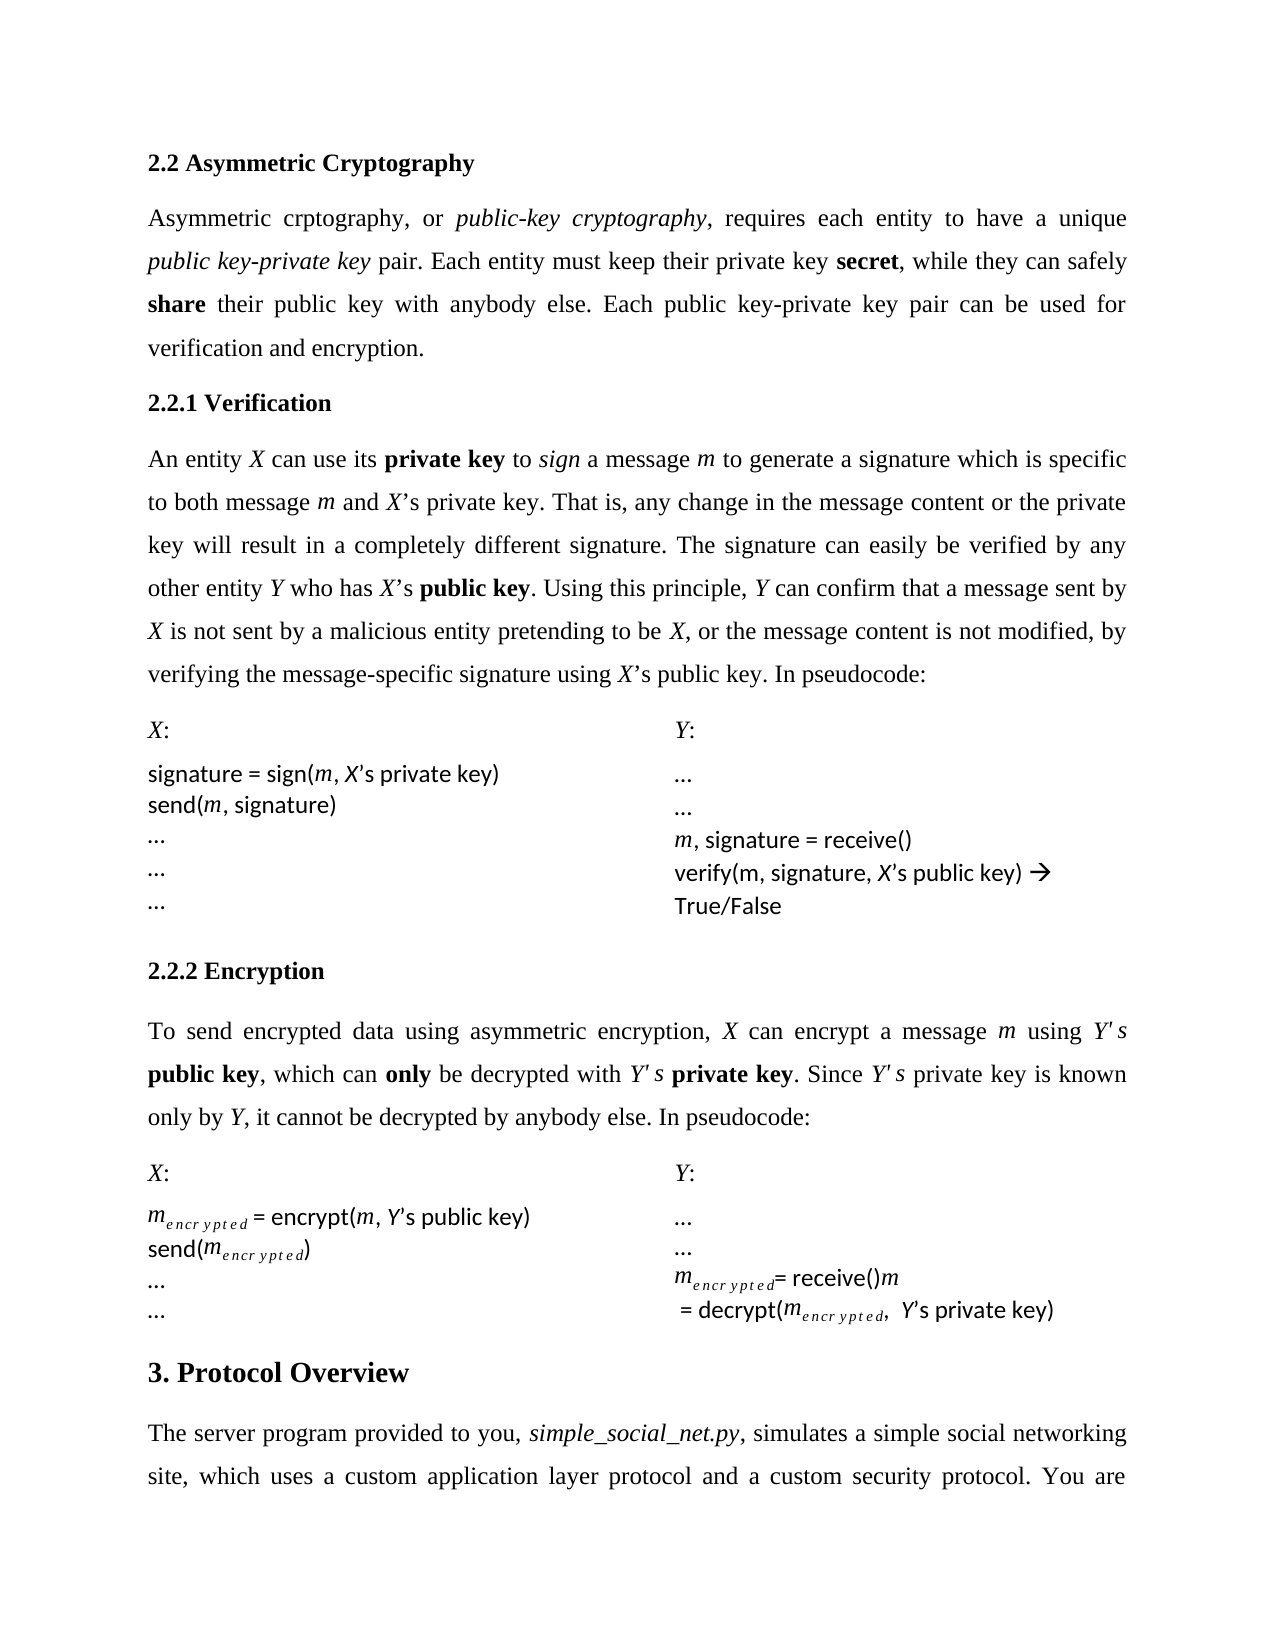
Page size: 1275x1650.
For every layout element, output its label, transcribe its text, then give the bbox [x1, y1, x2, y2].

text … [148, 1264, 601, 1294]
text … [148, 1294, 601, 1325]
text … [148, 852, 601, 883]
text = encrypt(, Y’s public key) send() [148, 1201, 601, 1264]
text … [148, 885, 601, 916]
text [148, 1418, 1127, 1490]
text … [674, 1231, 1127, 1262]
text 2.2.1 Verification [148, 388, 1127, 417]
text , signature = receive() verify(m, signature, X’s public key) True/False [674, 824, 1127, 920]
text 2.2 Asymmetric Cryptography [148, 148, 1127, 176]
text To send encrypted data using asymmetric encryption, X can encrypt a message using Y public key, which can only be decrypted with Y private key. Since Y private key is known only by Y, it cannot be decrypted by anybody else. In pseudocode: [148, 1016, 1127, 1131]
text X: [148, 715, 601, 744]
text 2.2.2 Encryption [148, 956, 1127, 985]
text 3. Protocol Overview [148, 1355, 1127, 1389]
text An entity X can use its private key to sign a message to generate a signature which is specific to both message and X’s private key. That is, any change in the message content or the private key will result in a completely different signature. The signature can easily be verified by any other entity Y who has X’s public key. Using this principle, Y can confirm that a message sent by X is not sent by a malicious entity pretending to be X, or the message content is not modified, by verifying the message-specific signature using X’s public key. In pseudocode: [148, 444, 1127, 688]
text … [674, 791, 1127, 822]
text signature = sign(, X’s private key) send(, signature) [148, 758, 601, 819]
text Y: [674, 1158, 1127, 1186]
text Y: [674, 715, 1127, 744]
text … [674, 758, 1127, 789]
text X: [148, 1158, 601, 1186]
text Asymmetric crptography, or public-key cryptography, requires each entity to have a unique public key-private key pair. Each entity must keep their private key secret, while they can safely share their public key with anybody else. Each public key-private key pair can be used for verification and encryption. [148, 203, 1127, 361]
text … [148, 819, 601, 850]
text … [674, 1201, 1127, 1231]
text = receive() = decrypt(, Y’s private key) [674, 1262, 1127, 1325]
